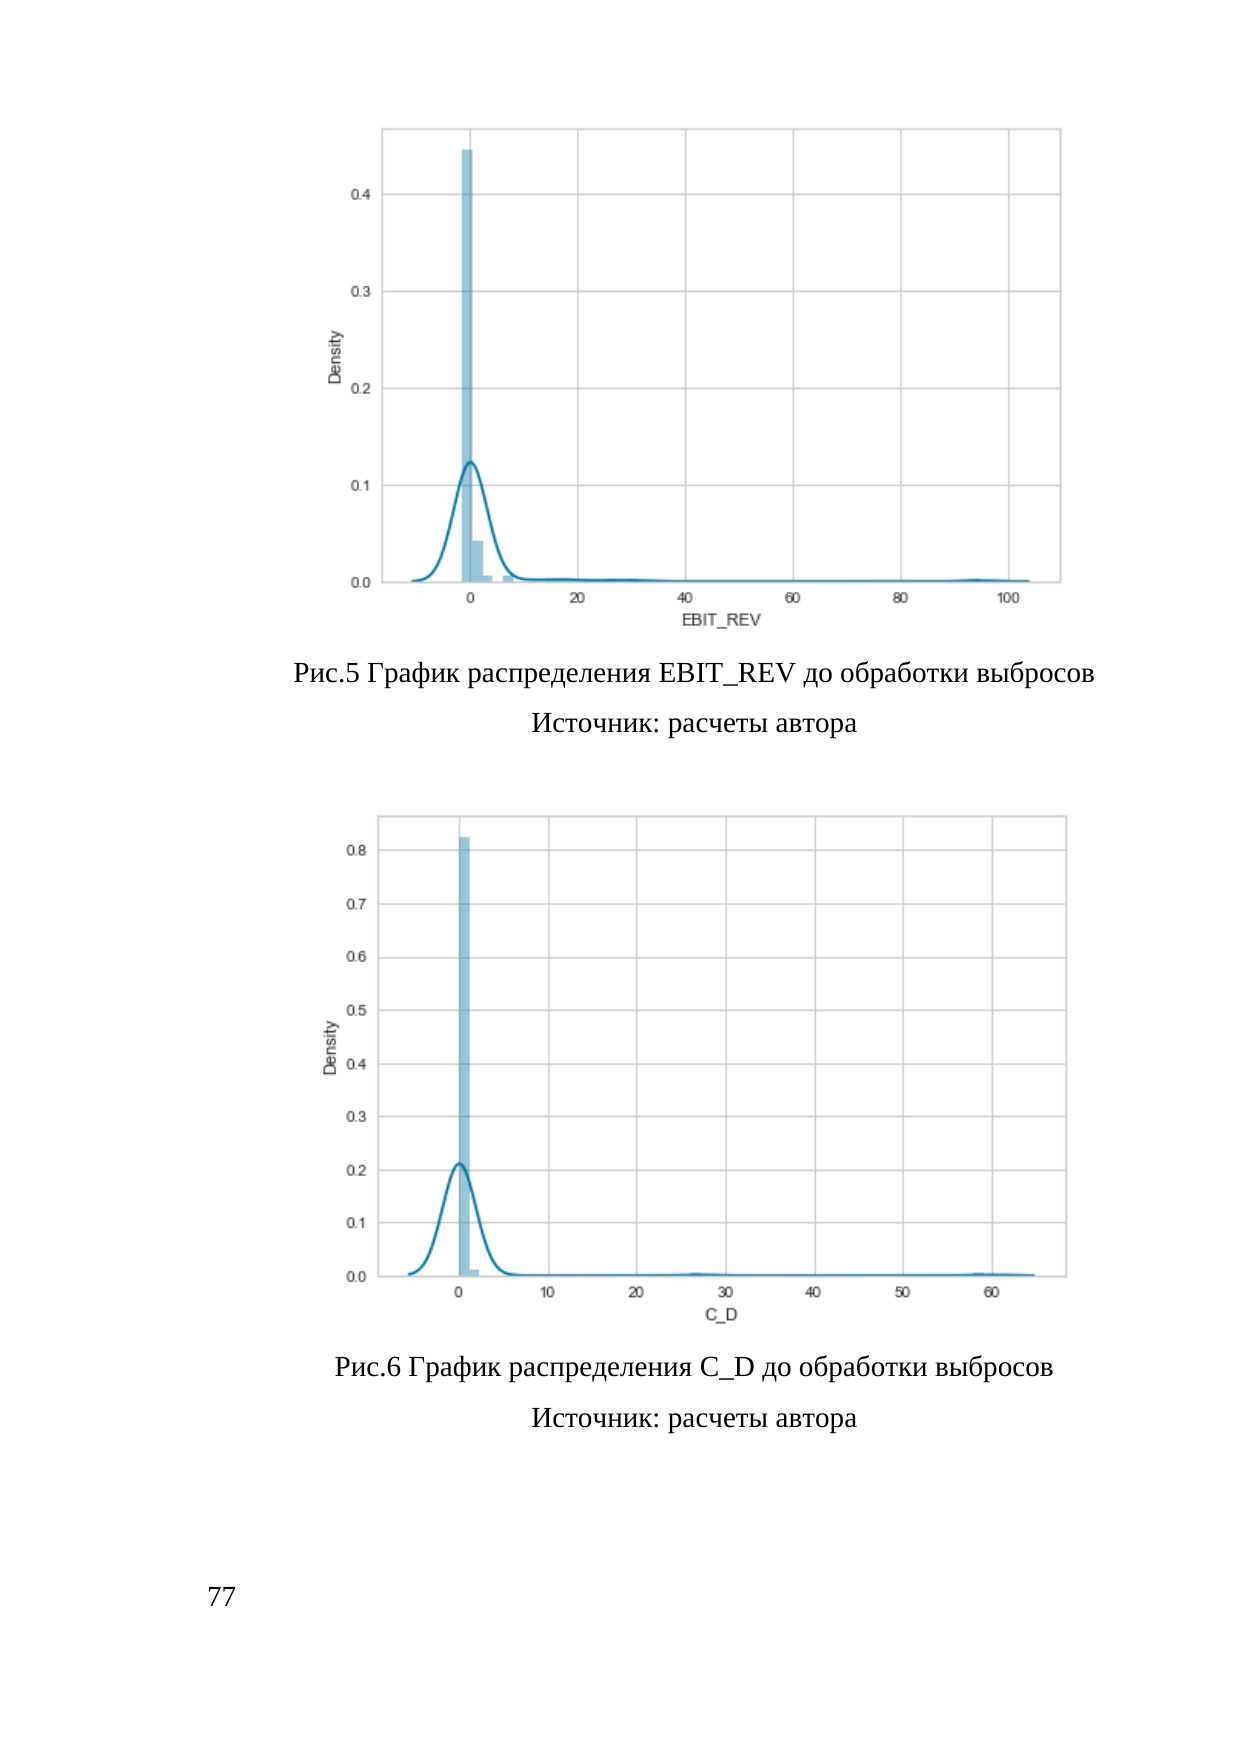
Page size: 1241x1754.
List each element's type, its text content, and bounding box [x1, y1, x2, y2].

text Источник: расчеты автора [207, 1400, 1181, 1433]
picture [318, 118, 1069, 638]
picture [313, 805, 1075, 1333]
text Рис.6 График распределения C_D до обработки выбросов [207, 1349, 1181, 1383]
text Рис.5 График распределения EBIT_REV до обработки выбросов [207, 655, 1181, 688]
text Источник: расчеты автора [207, 705, 1181, 738]
